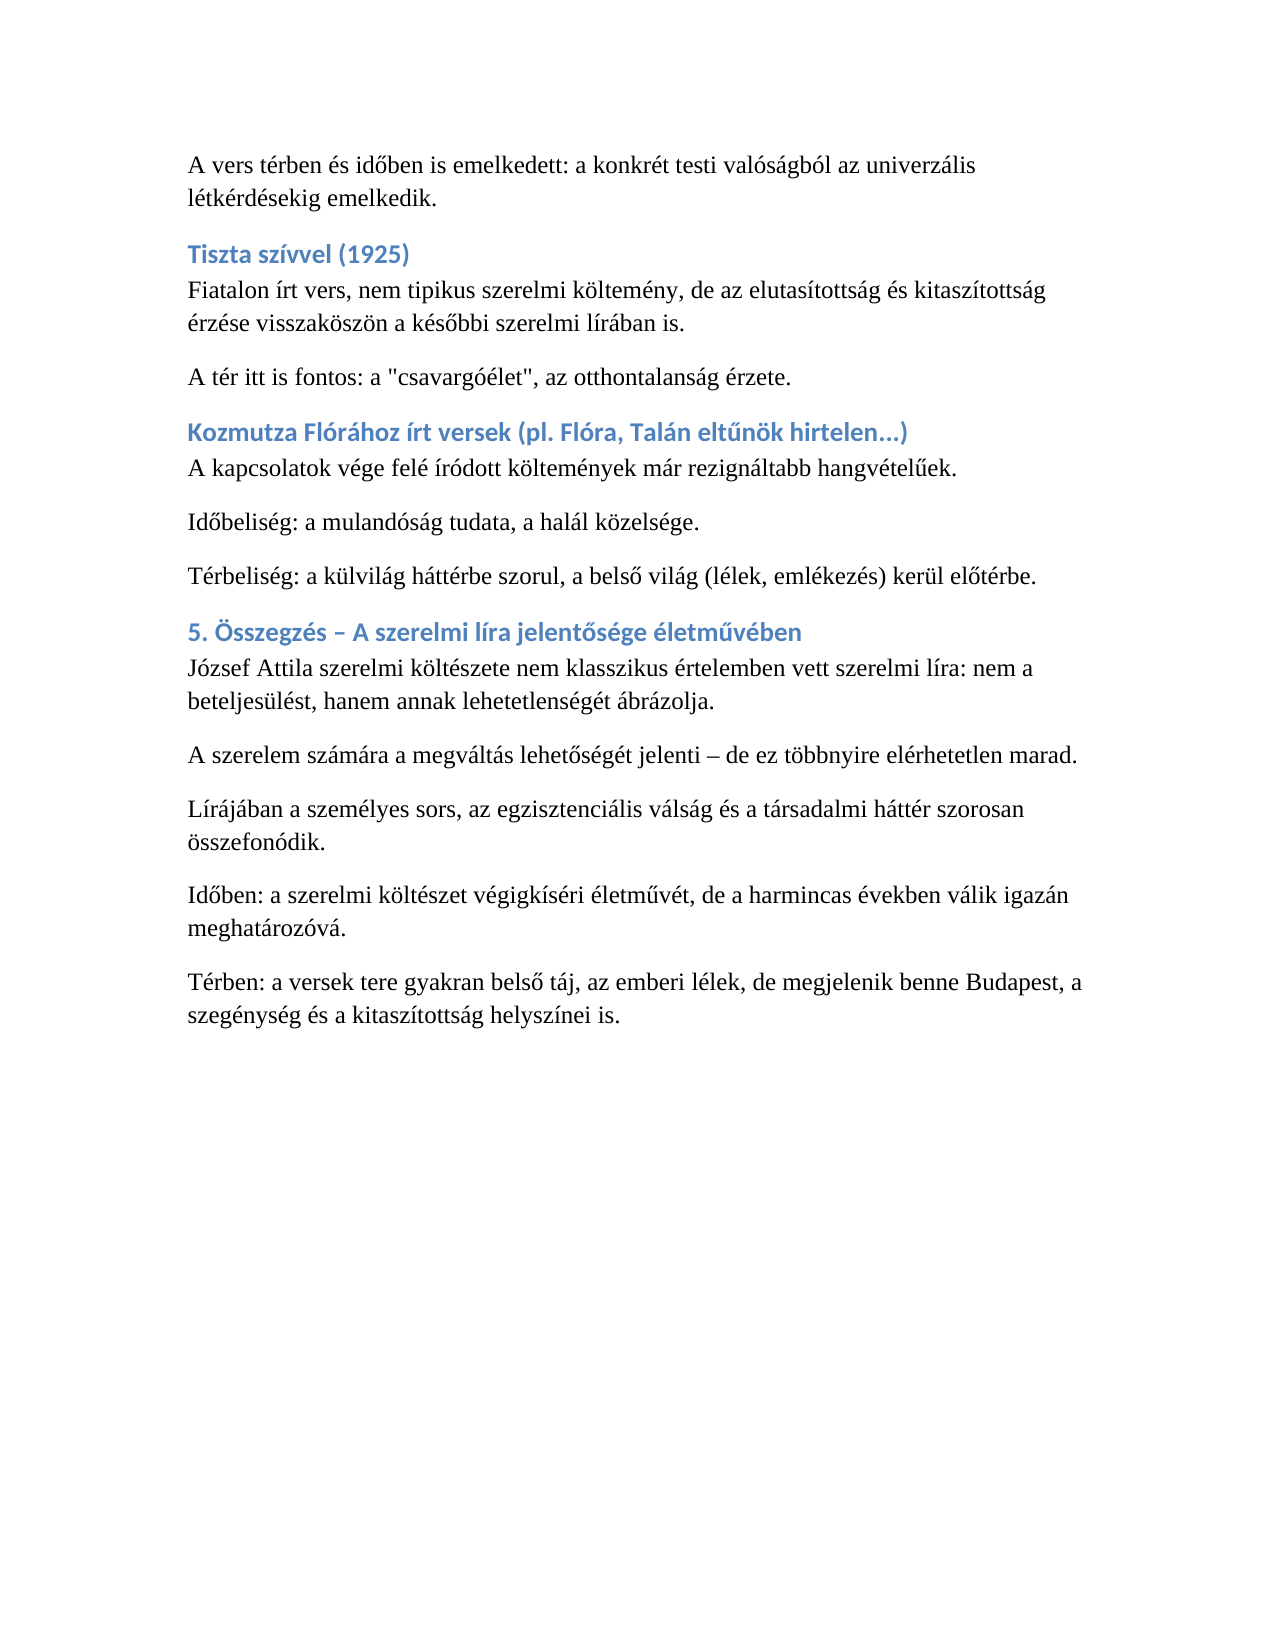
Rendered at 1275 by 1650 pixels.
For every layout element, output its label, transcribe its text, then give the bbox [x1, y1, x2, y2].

text József Attila szerelmi költészete nem klasszikus értelemben vett szerelmi líra: nem a beteljesülést, hanem annak lehetetlenségét ábrázolja. [187, 653, 1087, 715]
subtitle Kozmutza Flórához írt versek (pl. Flóra, Talán eltűnök hirtelen...) [187, 416, 1087, 448]
subtitle 5. Összegzés – A szerelmi líra jelentősége életművében [187, 615, 1087, 648]
subtitle Tiszta szívvel (1925) [187, 237, 1087, 270]
text A tér itt is fontos: a "csavargóélet", az otthontalanság érzete. [187, 362, 1087, 390]
text Lírájában a személyes sors, az egzisztenciális válság és a társadalmi háttér szorosan összefonódik. [187, 794, 1087, 855]
text A vers térben és időben is emelkedett: a konkrét testi valóságból az univerzális létkérdésekig emelkedik. [187, 150, 1087, 212]
text Térbeliség: a külvilág háttérbe szorul, a belső világ (lélek, emlékezés) kerül előtérbe. [187, 561, 1087, 590]
text Fiatalon írt vers, nem tipikus szerelmi költemény, de az elutasítottság és kitaszítottság érzése visszaköszön a későbbi szerelmi lírában is. [187, 275, 1087, 337]
text A szerelem számára a megváltás lehetőségét jelenti – de ez többnyire elérhetetlen marad. [187, 740, 1087, 768]
text Időben: a szerelmi költészet végigkíséri életművét, de a harmincas években válik igazán meghatározóvá. [187, 881, 1087, 942]
text Időbeliség: a mulandóság tudata, a halál közelsége. [187, 507, 1087, 536]
text A kapcsolatok vége felé íródott költemények már rezignáltabb hangvételűek. [187, 453, 1087, 482]
text Térben: a versek tere gyakran belső táj, az emberi lélek, de megjelenik benne Budapest, a szegénység és a kitaszítottság helyszínei is. [187, 967, 1087, 1029]
